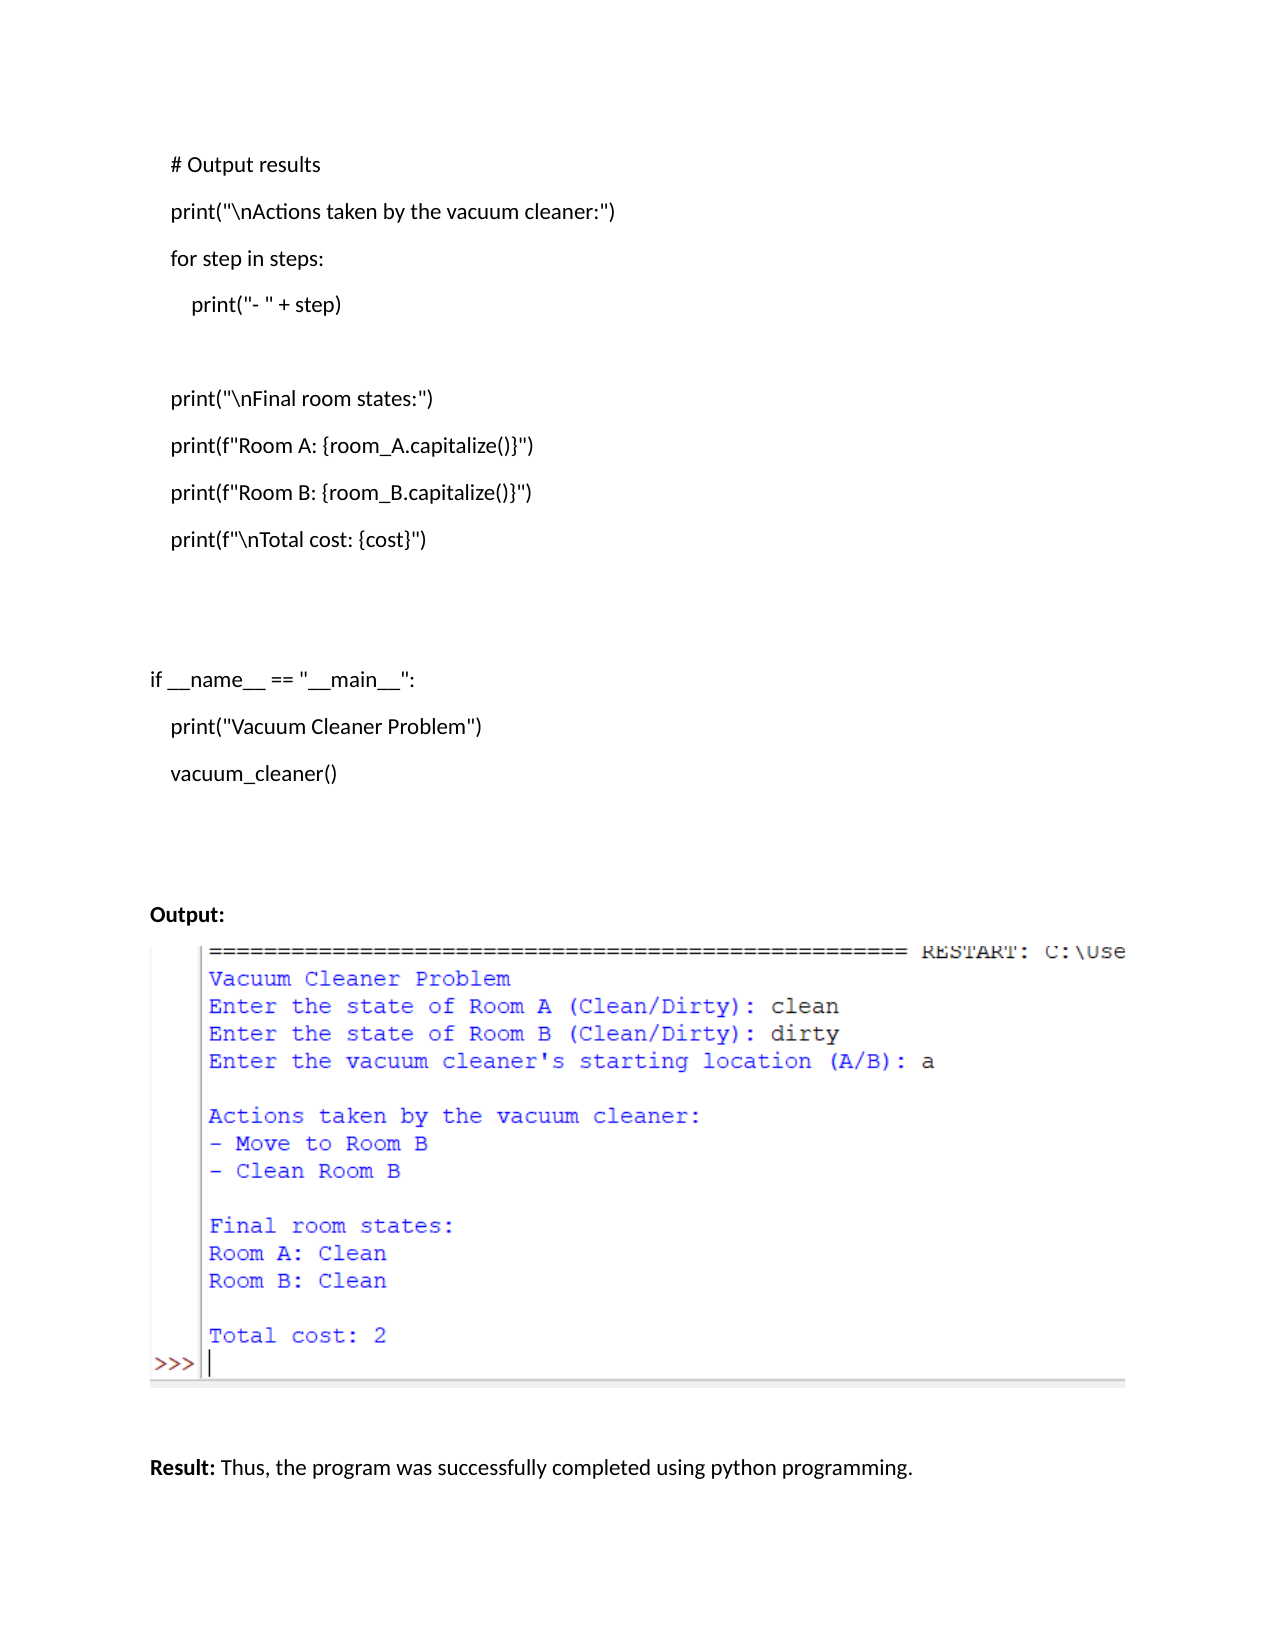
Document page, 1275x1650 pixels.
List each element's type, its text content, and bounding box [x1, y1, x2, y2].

picture [150, 946, 1125, 1388]
text print(f"\nTotal cost: {cost}") [150, 525, 1125, 553]
text Result: Thus, the program was successfully completed using python programming. [150, 1453, 1125, 1482]
text print("\nActions taken by the vacuum cleaner:") [150, 197, 1125, 225]
text vacuum_cleaner() [150, 759, 1125, 787]
text print("\nFinal room states:") [150, 384, 1125, 412]
text Output: [150, 900, 1125, 928]
text print("Vacuum Cleaner Problem") [150, 712, 1125, 741]
text print("- " + step) [150, 291, 1125, 319]
text print(f"Room B: {room_B.capitalize()}") [150, 478, 1125, 506]
text if __name__ == "__main__": [150, 666, 1125, 694]
text # Output results [150, 150, 1125, 178]
text print(f"Room A: {room_A.capitalize()}") [150, 431, 1125, 459]
text for step in steps: [150, 244, 1125, 272]
